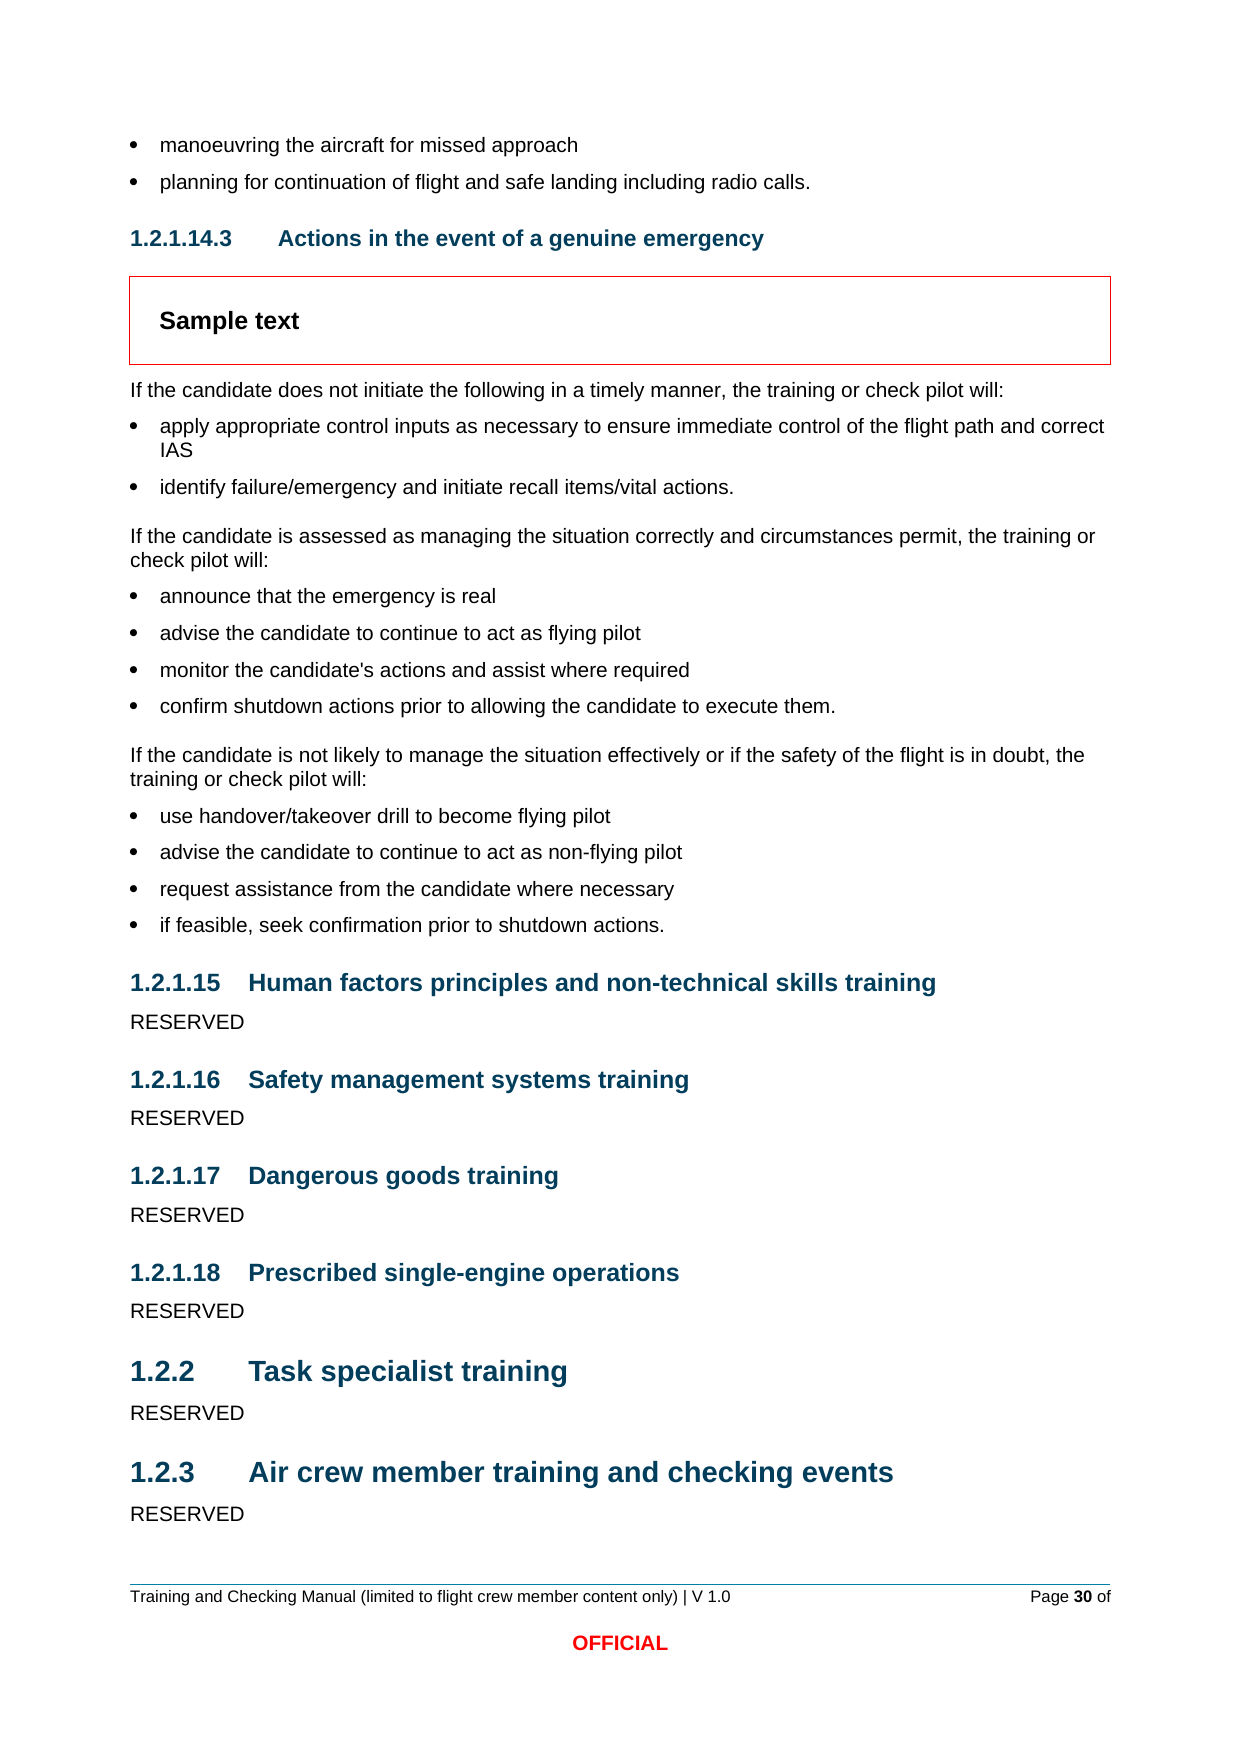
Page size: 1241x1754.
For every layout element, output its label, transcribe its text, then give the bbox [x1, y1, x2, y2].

subtitle Actions in the event of a genuine emergency [130, 225, 1110, 251]
list apply appropriate control inputs as necessary to ensure immediate control of the flight path and correct IAS [130, 414, 1110, 462]
text RESERVED [130, 1502, 1110, 1526]
list request assistance from the candidate where necessary [130, 877, 1110, 901]
text RESERVED [130, 1106, 1110, 1130]
subtitle Dangerous goods training [130, 1161, 1110, 1190]
list confirm shutdown actions prior to allowing the candidate to execute them. [130, 694, 1110, 718]
list planning for continuation of flight and safe landing including radio calls. [130, 169, 1110, 193]
list manoeuvring the aircraft for missed approach [130, 133, 1110, 157]
subtitle Safety management systems training [130, 1065, 1110, 1094]
list advise the candidate to continue to act as non-flying pilot [130, 840, 1110, 864]
subtitle Task specialist training [130, 1354, 1110, 1388]
list monitor the candidate's actions and assist where required [130, 657, 1110, 681]
list If the candidate is assessed as managing the situation correctly and circumstances permit, the training or check pilot will: [130, 524, 1110, 572]
list announce that the emergency is real [130, 584, 1110, 608]
subtitle Sample text [130, 277, 1110, 364]
text If the candidate does not initiate the following in a timely manner, the training or check pilot will: [130, 378, 1110, 402]
text RESERVED [130, 1203, 1110, 1227]
list if feasible, seek confirmation prior to shutdown actions. [130, 913, 1110, 937]
list advise the candidate to continue to act as flying pilot [130, 621, 1110, 645]
text RESERVED [130, 1400, 1110, 1424]
subtitle Prescribed single-engine operations [130, 1258, 1110, 1287]
subtitle Human factors principles and non-technical skills training [130, 968, 1110, 997]
list If the candidate is not likely to manage the situation effectively or if the safety of the flight is in doubt, the training or check pilot will: [130, 743, 1110, 791]
list use handover/takeover drill to become flying pilot [130, 803, 1110, 827]
text RESERVED [130, 1299, 1110, 1323]
text RESERVED [130, 1010, 1110, 1034]
subtitle Air crew member training and checking events [130, 1456, 1110, 1489]
list identify failure/emergency and initiate recall items/vital actions. [130, 475, 1110, 499]
